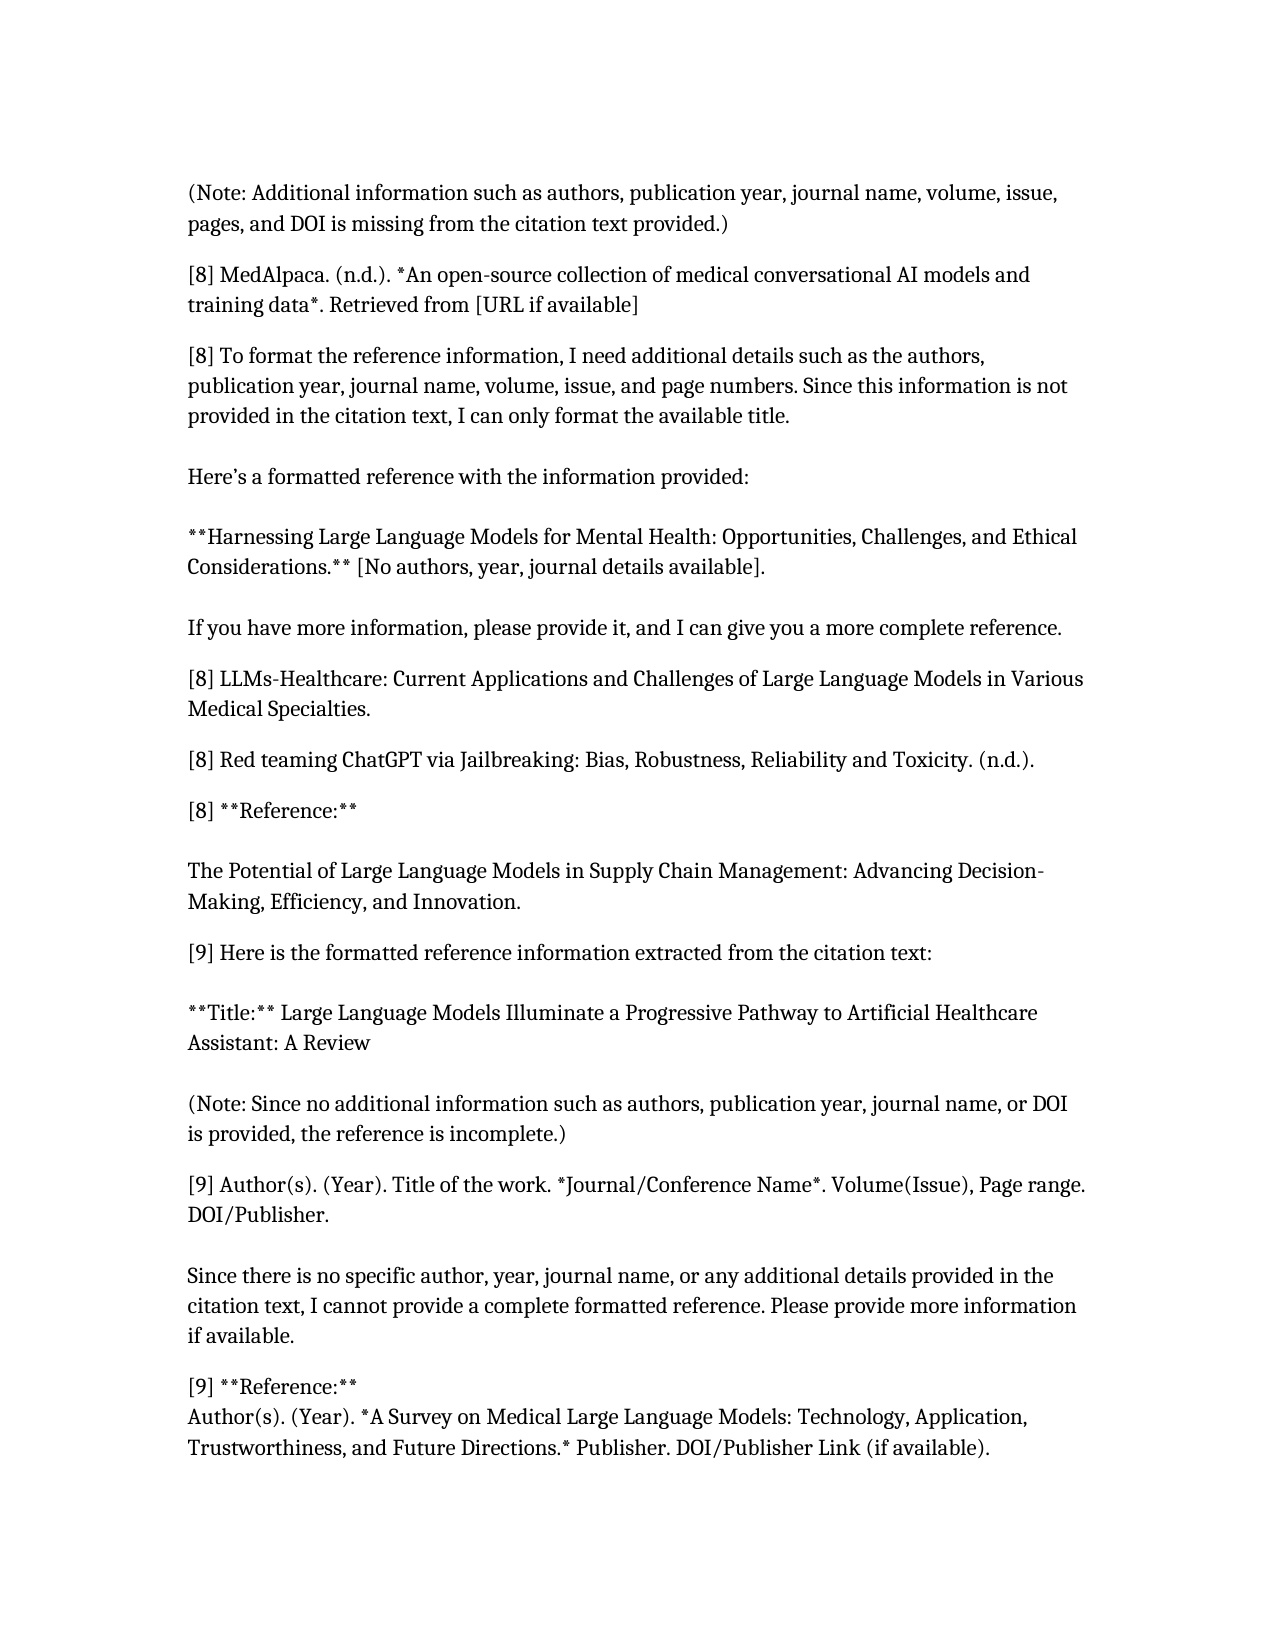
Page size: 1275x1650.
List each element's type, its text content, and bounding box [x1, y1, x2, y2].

text [9] **Reference:** Author(s). (Year). *A Survey on Medical Large Language Models: Technology, Application, Trustworthiness, and Future Directions.* Publisher. DOI/Publisher Link (if available). [187, 1374, 1087, 1461]
text [8] Red teaming ChatGPT via Jailbreaking: Bias, Robustness, Reliability and Toxicity. (n.d.). [187, 747, 1087, 773]
text [9] Author(s). (Year). Title of the work. *Journal/Conference Name*. Volume(Issue), Page range. DOI/Publisher. Since there is no specific author, year, journal name, or any additional details provided in the citation text, I cannot provide a complete formatted reference. Please provide more information if available. [187, 1172, 1087, 1349]
text [8] **Reference:** The Potential of Large Language Models in Supply Chain Management: Advancing Decision-Making, Efficiency, and Innovation. [187, 798, 1087, 915]
text [9] Here is the formatted reference information extracted from the citation text: **Title:** Large Language Models Illuminate a Progressive Pathway to Artificial Healthcare Assistant: A Review (Note: Since no additional information such as authors, publication year, journal name, or DOI is provided, the reference is incomplete.) [187, 939, 1087, 1147]
text [8] LLMs-Healthcare: Current Applications and Challenges of Large Language Models in Various Medical Specialties. [187, 666, 1087, 722]
text [8] MedAlpaca. (n.d.). *An open-source collection of medical conversational AI models and training data*. Retrieved from [URL if available] [187, 261, 1087, 318]
text [8] To format the reference information, I need additional details such as the authors, publication year, journal name, volume, issue, and page numbers. Since this information is not provided in the citation text, I can only format the available title. Here’s a formatted reference with the information provided: **Harnessing Large Language Models for Mental Health: Opportunities, Challenges, and Ethical Considerations.** [No authors, year, journal details available]. If you have more information, please provide it, and I can give you a more complete reference. [187, 343, 1087, 641]
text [187, 150, 1087, 237]
